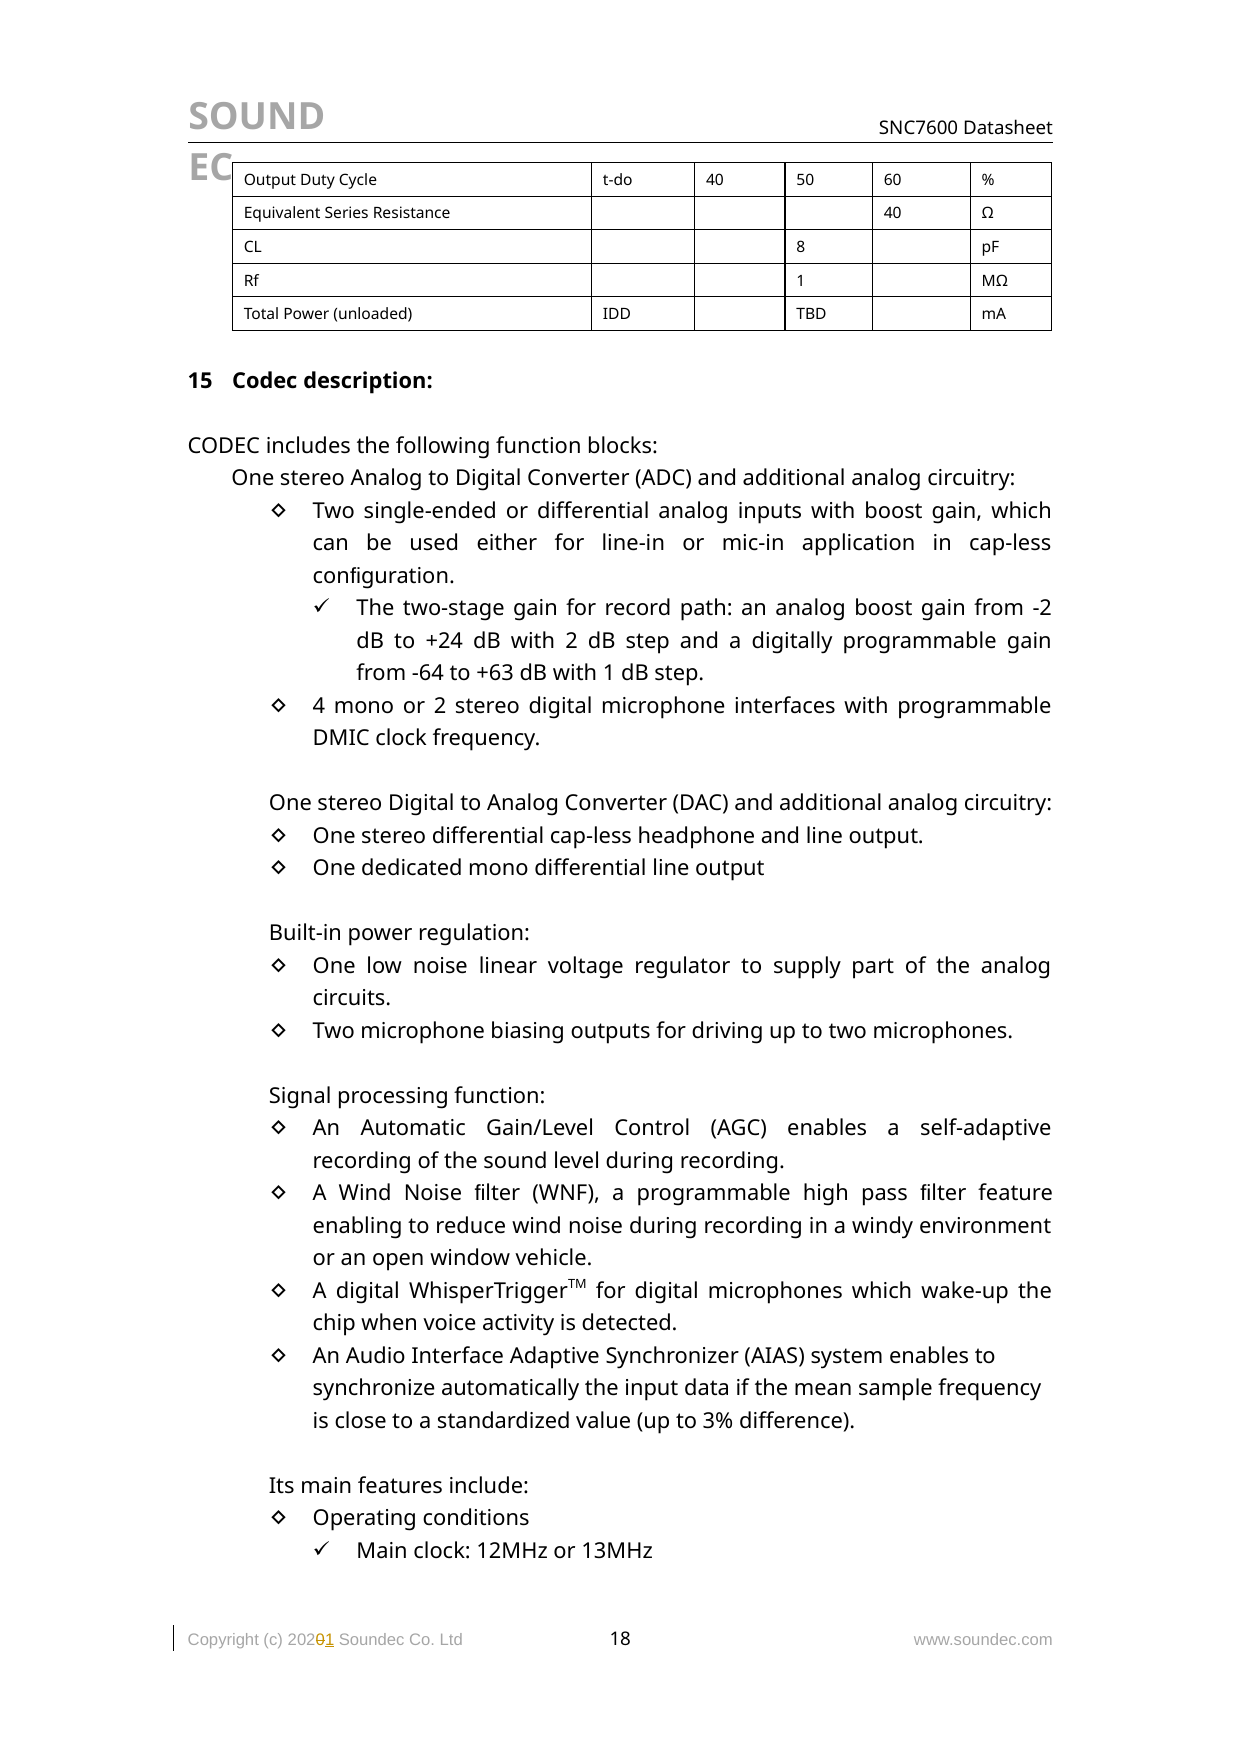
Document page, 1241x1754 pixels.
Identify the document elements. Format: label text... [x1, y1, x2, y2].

table_cell [695, 297, 784, 330]
table_cell Total Power (unloaded) [233, 297, 591, 330]
table_cell [695, 264, 784, 296]
table_cell [695, 197, 784, 229]
list One dedicated mono differential line output [269, 851, 1053, 883]
list One stereo differential cap-less headphone and line output. [269, 818, 1053, 851]
table_cell 60 [873, 163, 970, 196]
list A Wind Noise ﬁlter (WNF), a programmable high pass ﬁlter feature enabling to reduce wind noise during recording in a windy environment or an open window vehicle. [269, 1176, 1053, 1273]
table_cell Equivalent Series Resistance [233, 197, 591, 229]
table_cell 1 [786, 264, 872, 296]
table_cell [592, 197, 694, 229]
table_cell [873, 264, 970, 296]
table_cell t-do [592, 163, 694, 196]
list One stereo Analog to Digital Converter (ADC) and additional analog circuitry: [225, 461, 1053, 493]
table_cell [695, 230, 784, 263]
table_cell CL [233, 230, 591, 263]
list The two-stage gain for record path: an analog boost gain from -2 dB to +24 dB with 2 dB step and a digitally programmable gain from -64 to +63 dB with 1 dB step. [312, 591, 1053, 688]
text Signal processing function: [269, 1078, 1053, 1111]
table_cell 50 [786, 163, 872, 196]
table_cell TBD [786, 297, 872, 330]
table_cell 40 [695, 163, 784, 196]
table_cell [786, 197, 872, 229]
table_cell Rf [233, 264, 591, 296]
text CODEC includes the following function blocks: [187, 428, 1053, 461]
table_cell Ω [971, 197, 1051, 229]
list Built-in power regulation: [225, 916, 1053, 948]
table_cell IDD [592, 297, 694, 330]
table_cell 8 [786, 230, 872, 263]
list An Automatic Gain/Level Control (AGC) enables a self-adaptive recording of the sound level during recording. [269, 1111, 1053, 1176]
list Two single-ended or differential analog inputs with boost gain, which can be used either for line-in or mic-in application in cap-less conﬁguration. [269, 493, 1053, 591]
table_cell 40 [873, 197, 970, 229]
table_cell mA [971, 297, 1051, 330]
list A digital WhisperTriggerTM for digital microphones which wake-up the chip when voice activity is detected. [269, 1273, 1053, 1338]
list One stereo Digital to Analog Converter (DAC) and additional analog circuitry: [225, 786, 1053, 818]
list Main clock: 12MHz or 13MHz [312, 1533, 1053, 1566]
table_cell MΩ [971, 264, 1051, 296]
list 4 mono or 2 stereo digital microphone interfaces with programmable DMIC clock frequency. [269, 688, 1053, 753]
list One low noise linear voltage regulator to supply part of the analog circuits. [269, 948, 1053, 1013]
list An Audio Interface Adaptive Synchronizer (AIAS) system enables to synchronize automatically the input data if the mean sample frequency is close to a standardized value (up to 3% difference). [269, 1338, 1053, 1436]
list Operating conditions [269, 1501, 1053, 1533]
table_cell [592, 264, 694, 296]
table_cell % [971, 163, 1051, 196]
table_cell [873, 230, 970, 263]
list Two microphone biasing outputs for driving up to two microphones. [269, 1013, 1053, 1046]
table_cell pF [971, 230, 1051, 263]
list Codec description: [187, 363, 1053, 396]
table_cell Output Duty Cycle [233, 163, 591, 196]
list Its main features include: [225, 1468, 1053, 1501]
table_cell [592, 230, 694, 263]
table_cell [873, 297, 970, 330]
